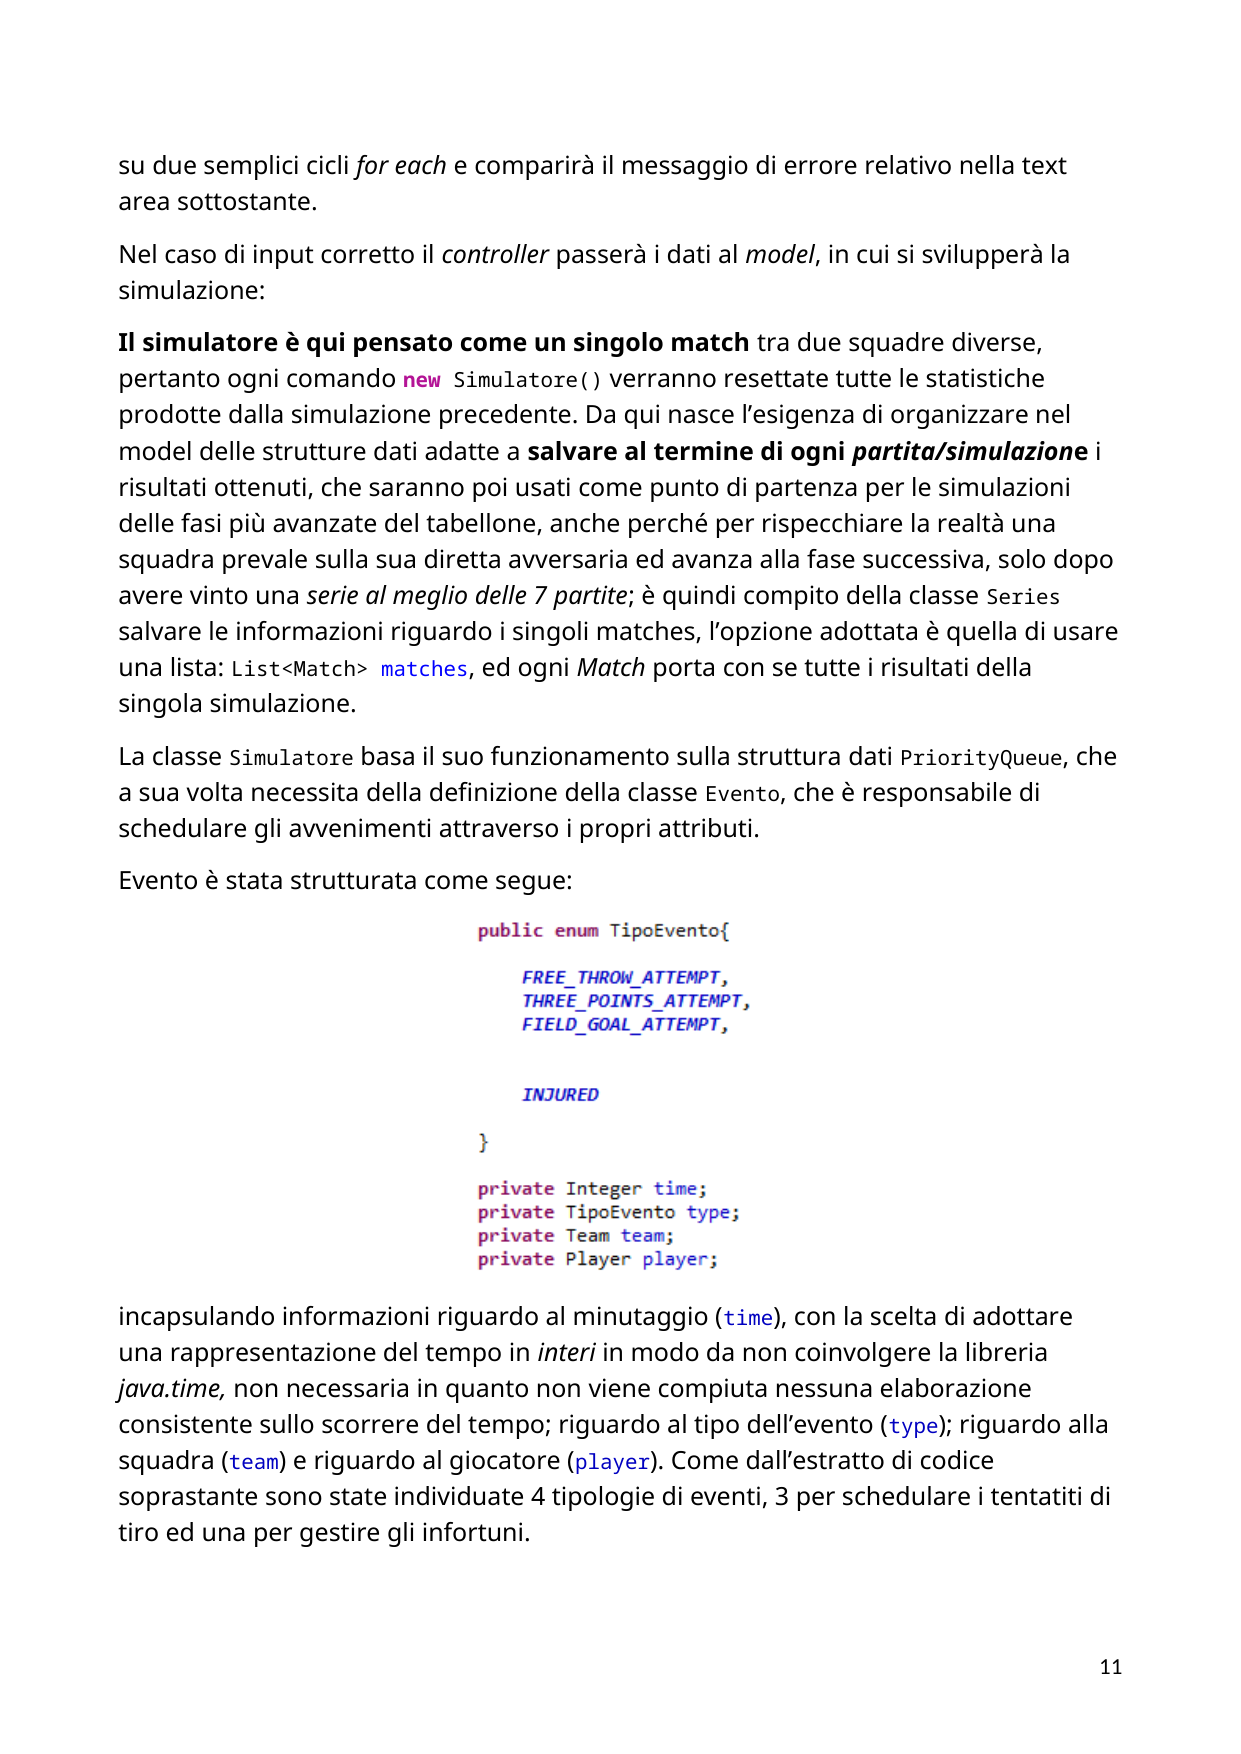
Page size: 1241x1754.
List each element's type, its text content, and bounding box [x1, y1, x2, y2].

text Il simulatore è qui pensato come un singolo match tra due squadre diverse, pertanto ogni comando new Simulatore() verranno resettate tutte le statistiche prodotte dalla simulazione precedente. Da qui nasce l’esigenza di organizzare nel model delle strutture dati adatte a salvare al termine di ogni partita/simulazione i risultati ottenuti, che saranno poi usati come punto di partenza per le simulazioni delle fasi più avanzate del tabellone, anche perché per rispecchiare la realtà una squadra prevale sulla sua diretta avversaria ed avanza alla fase successiva, solo dopo avere vinto una serie al meglio delle 7 partite; è quindi compito della classe Series salvare le informazioni riguardo i singoli matches, l’opzione adottata è quella di usare una lista: List<Match> matches, ed ogni Match porta con se tutte i risultati della singola simulazione. [118, 433, 1122, 828]
picture [467, 1023, 773, 1389]
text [118, 148, 1122, 326]
text La classe Simulatore basa il suo funzionamento sulla struttura dati PriorityQueue, che a sua volta necessita della definizione della classe Evento, che è responsabile di schedulare gli avvenimenti attraverso i propri attributi. [118, 846, 1122, 952]
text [118, 1407, 1122, 1585]
text Evento è stata strutturata come segue: [118, 971, 1122, 1005]
text Nel caso di input corretto il controller passerà i dati al model, in cui si svilupperà la simulazione: [118, 344, 1122, 414]
